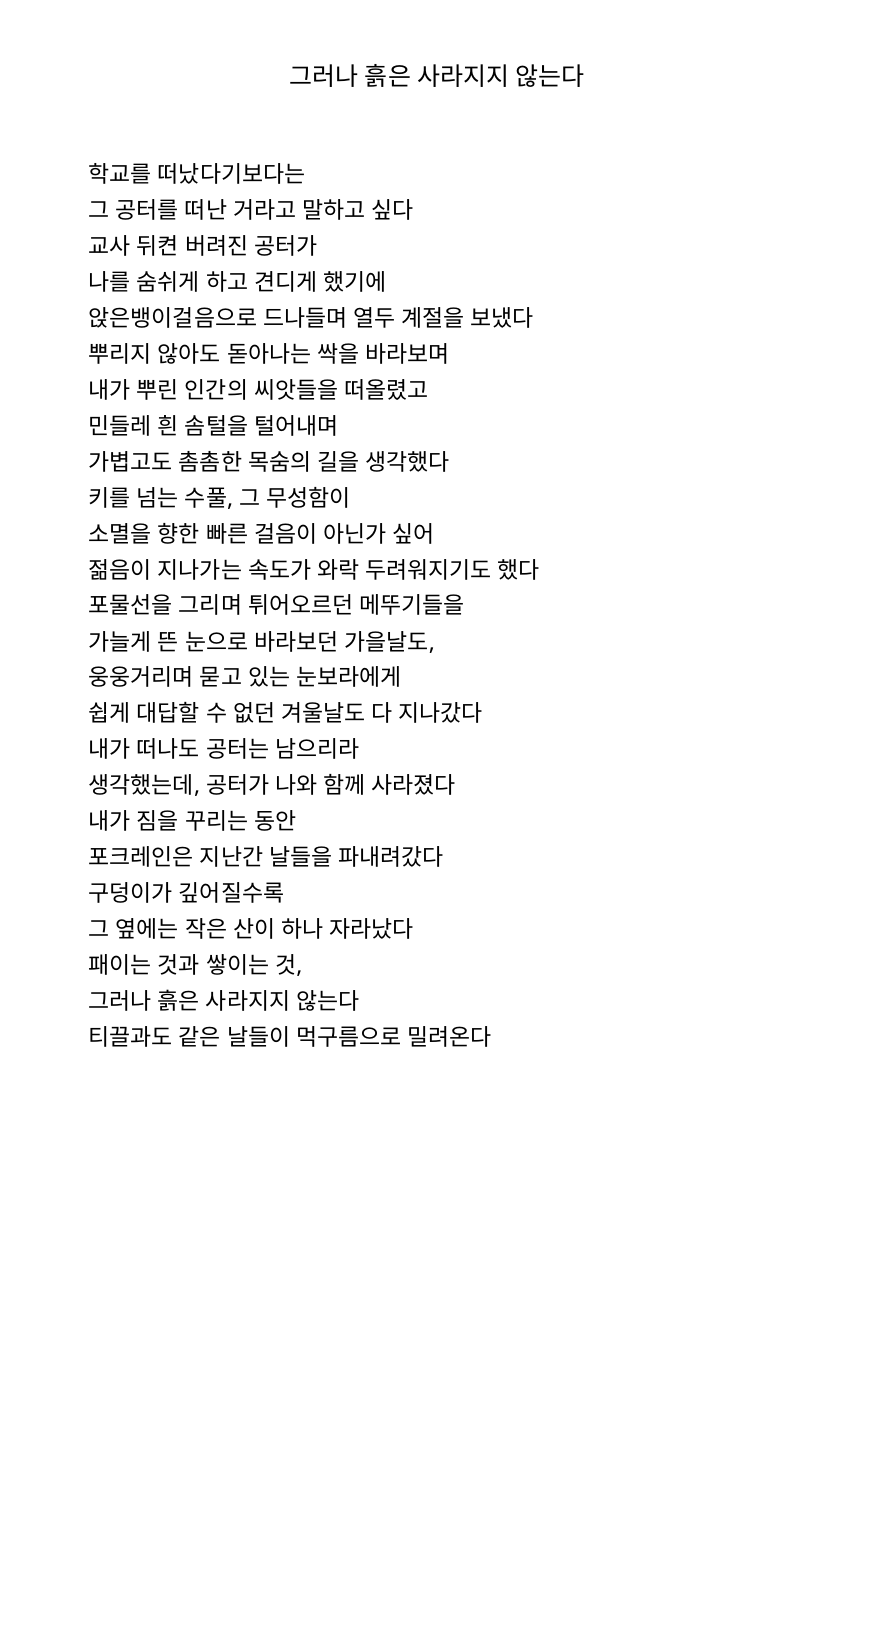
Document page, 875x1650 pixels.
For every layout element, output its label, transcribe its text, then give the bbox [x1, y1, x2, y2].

text 그러나 흙은 사라지지 않는다 [88, 59, 786, 132]
text 학교를 떠났다기보다는 그 공터를 떠난 거라고 말하고 싶다 교사 뒤켠 버려진 공터가 나를 숨쉬게 하고 견디게 했기에 앉은뱅이걸음으로 드나들며 열두 계절을 보냈다 뿌리지 않아도 돋아나는 싹을 바라보며 내가 뿌린 인간의 씨앗들을 떠올렸고 민들레 흰 솜털을 털어내며 가볍고도 촘촘한 목숨의 길을 생각했다 키를 넘는 수풀, 그 무성함이 소멸을 향한 빠른 걸음이 아닌가 싶어 젊음이 지나가는 속도가 와락 두려워지기도 했다 포물선을 그리며 튀어오르던 메뚜기들을 가늘게 뜬 눈으로 바라보던 가을날도, 웅웅거리며 묻고 있는 눈보라에게 쉽게 대답할 수 없던 겨울날도 다 지나갔다 내가 떠나도 공터는 남으리라 생각했는데, 공터가 나와 함께 사라졌다 내가 짐을 꾸리는 동안 포크레인은 지난간 날들을 파내려갔다 구덩이가 깊어질수록 그 옆에는 작은 산이 하나 자라났다 패이는 것과 쌓이는 것, 그러나 흙은 사라지지 않는다 티끌과도 같은 날들이 먹구름으로 밀려온다 [88, 158, 786, 1088]
